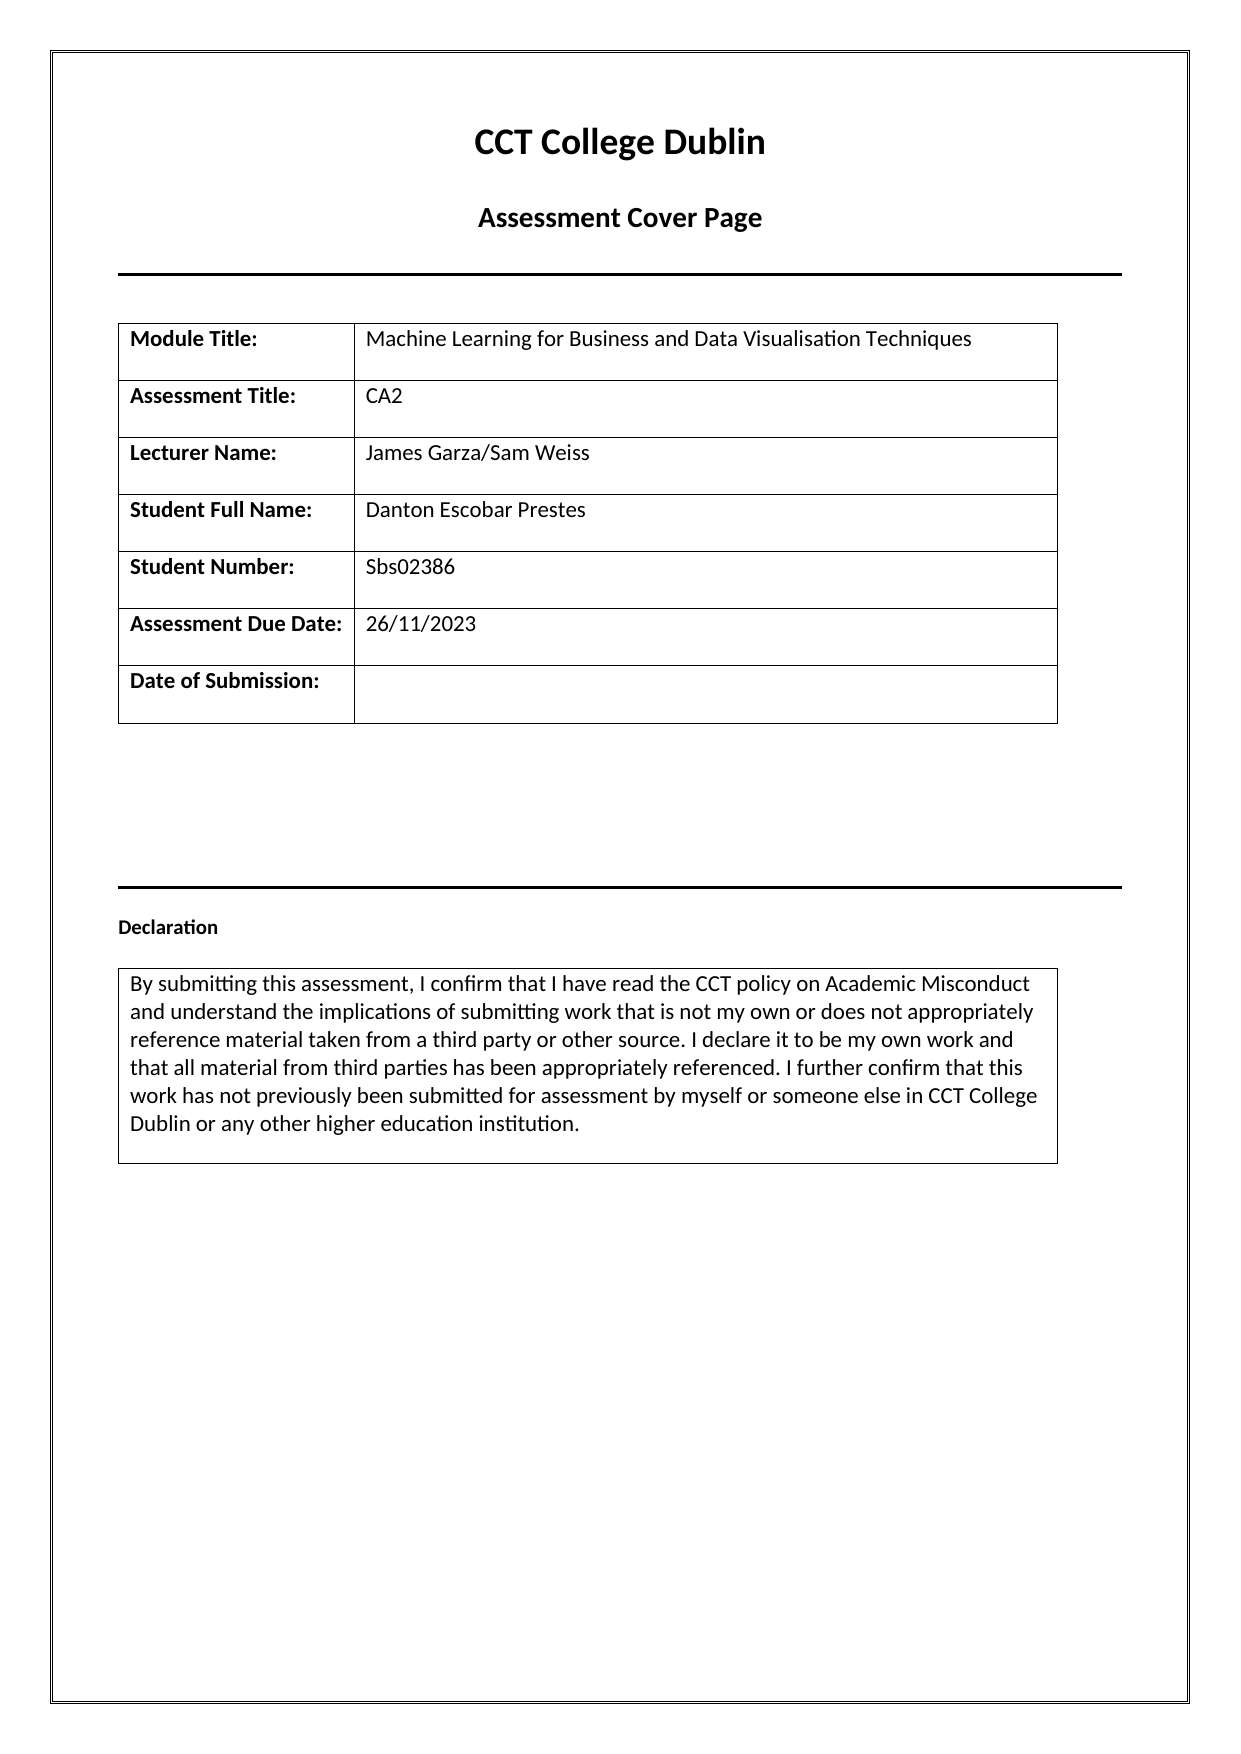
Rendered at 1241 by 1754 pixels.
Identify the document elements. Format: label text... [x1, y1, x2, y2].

table_cell Student Full Name: [119, 495, 354, 551]
table_cell [355, 666, 1057, 722]
table_cell James Garza/Sam Weiss [355, 438, 1057, 494]
text CCT College Dublin [118, 118, 1122, 164]
text Assessment Cover Page [118, 199, 1122, 235]
table_cell Sbs02386 [355, 552, 1057, 608]
table_cell Lecturer Name: [119, 438, 354, 494]
table_cell Assessment Title: [119, 381, 354, 437]
table_header By submitting this assessment, I confirm that I have read the CCT policy on Academic Misconduct and understand the implications of submitting work that is not my own or does not appropriately reference material taken from a third party or other source. I declare it to be my own work and that all material from third parties has been appropriately referenced. I further confirm that this work has not previously been submitted for assessment by myself or someone else in CCT College Dublin or any other higher education institution. [119, 969, 1057, 1162]
table_cell Student Number: [119, 552, 354, 608]
table_cell CA2 [355, 381, 1057, 437]
table_cell Assessment Due Date: [119, 609, 354, 665]
table_header Module Title: [119, 324, 354, 380]
table_cell Danton Escobar Prestes [355, 495, 1057, 551]
table_cell 26/11/2023 [355, 609, 1057, 665]
table_header Machine Learning for Business and Data Visualisation Techniques [355, 324, 1057, 380]
table_cell Date of Submission: [119, 666, 354, 722]
text Declaration [118, 914, 1122, 940]
